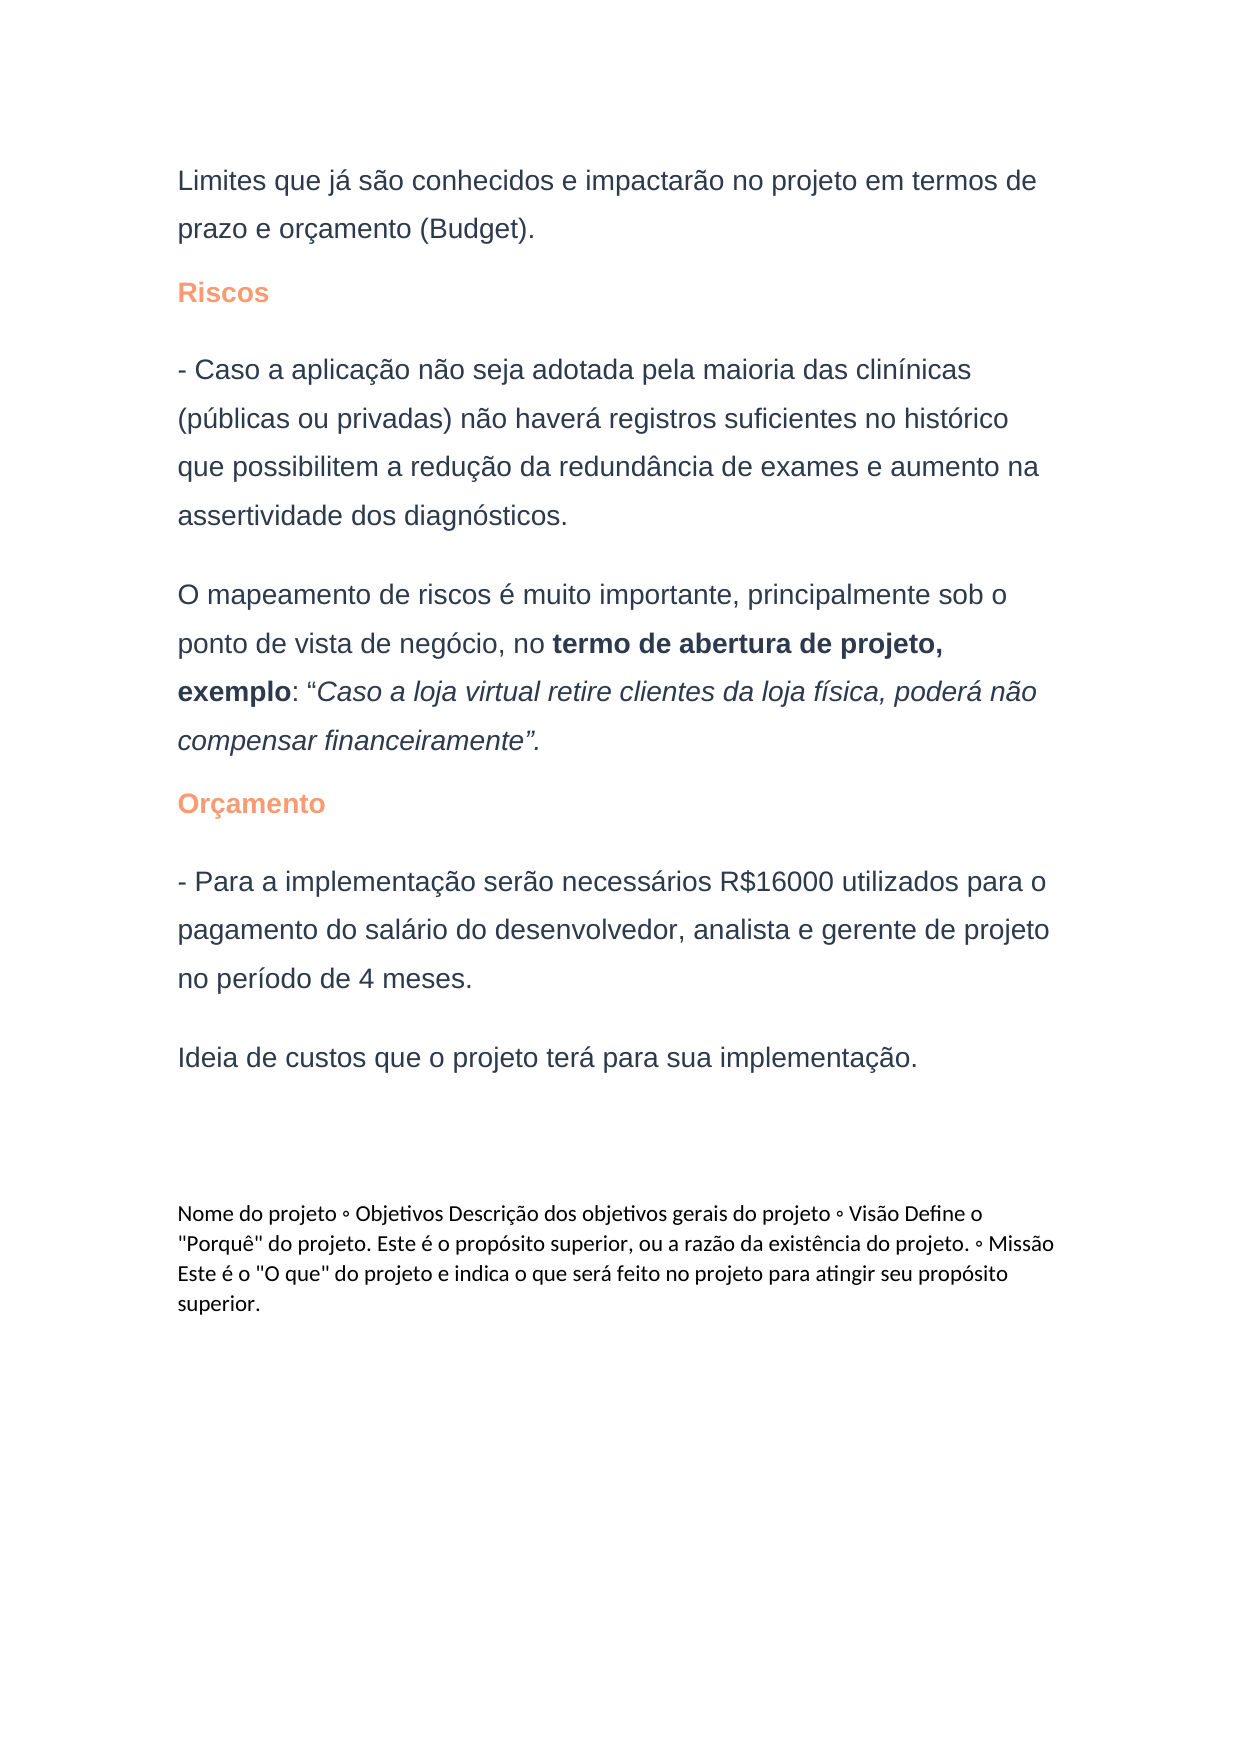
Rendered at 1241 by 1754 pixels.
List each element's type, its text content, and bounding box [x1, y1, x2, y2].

text - Caso a aplicação não seja adotada pela maioria das clinínicas (públicas ou privadas) não haverá registros suficientes no histórico que possibilitem a redução da redundância de exames e aumento na assertividade dos diagnósticos. [177, 337, 1063, 531]
text Limites que já são conhecidos e impactarão no projeto em termos de prazo e orçamento (Budget). [177, 148, 1063, 244]
text Riscos [177, 276, 1063, 308]
text Ideia de custos que o projeto terá para sua implementação. [177, 1025, 1063, 1074]
text - Para a implementação serão necessários R$16000 utilizados para o pagamento do salário do desenvolvedor, analista e gerente de projeto no período de 4 meses. [177, 849, 1063, 994]
text Nome do projeto ◦ Objetivos Descrição dos objetivos gerais do projeto ◦ Visão Define o "Porquê" do projeto. Este é o propósito superior, ou a razão da existência do projeto. ◦ Missão Este é o "O que" do projeto e indica o que será feito no projeto para atingir seu propósito superior. [177, 1199, 1063, 1317]
text O mapeamento de riscos é muito importante, principalmente sob o ponto de vista de negócio, no termo de abertura de projeto, exemplo: “Caso a loja virtual retire clientes da loja física, poderá não compensar financeiramente”. [177, 562, 1063, 756]
text Orçamento [177, 787, 1063, 820]
